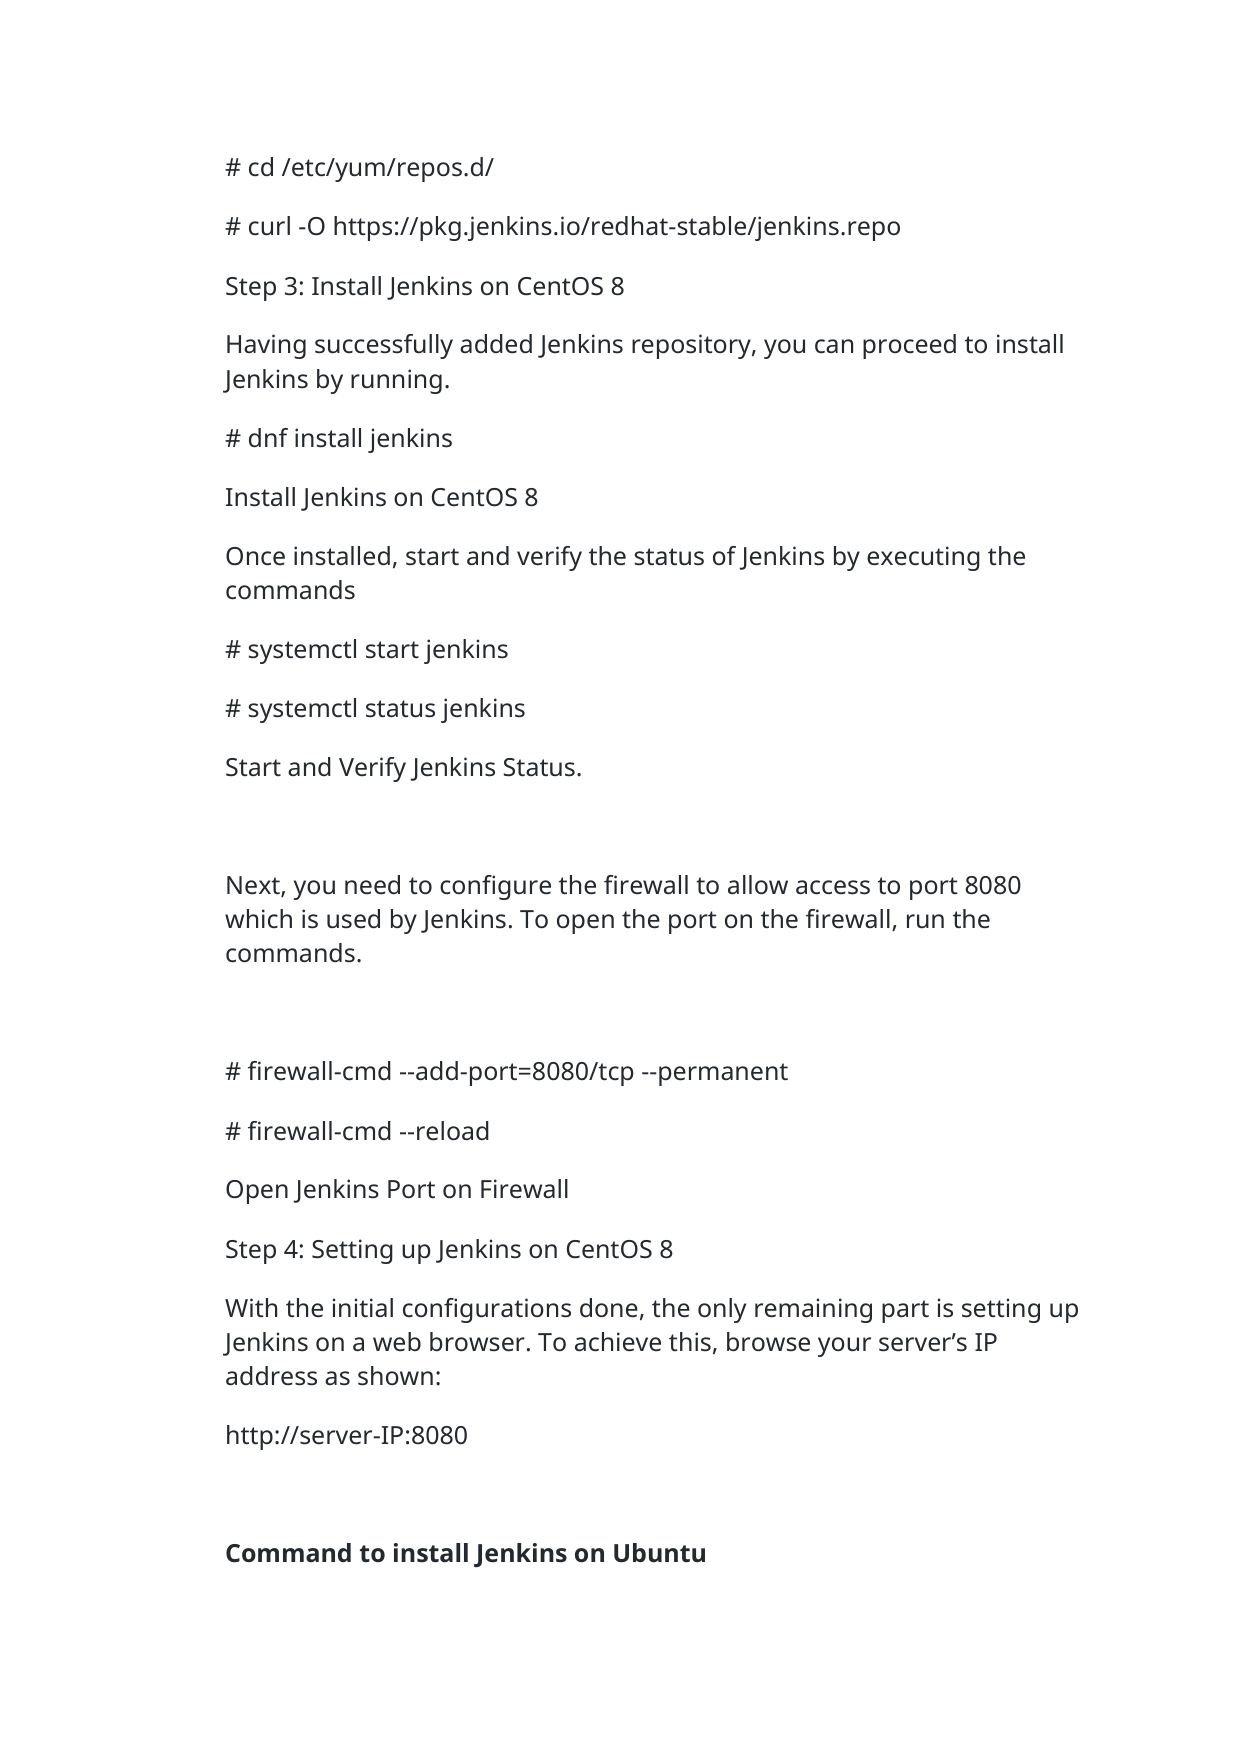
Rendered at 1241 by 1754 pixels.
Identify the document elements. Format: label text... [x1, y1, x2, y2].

text # systemctl start jenkins [225, 632, 1090, 666]
text # systemctl status jenkins [225, 691, 1090, 725]
text # curl -O https://pkg.jenkins.io/redhat-stable/jenkins.repo [225, 209, 1090, 243]
text # firewall-cmd --add-port=8080/tcp --permanent [225, 1054, 1090, 1088]
text Start and Verify Jenkins Status. [225, 750, 1090, 784]
text # firewall-cmd --reload [225, 1113, 1090, 1147]
text Command to install Jenkins on Ubuntu [225, 1536, 1090, 1570]
text http://server-IP:8080 [225, 1417, 1090, 1452]
text Install Jenkins on CentOS 8 [225, 479, 1090, 513]
text # cd /etc/yum/repos.d/ [225, 150, 1090, 184]
text Step 3: Install Jenkins on CentOS 8 [225, 268, 1090, 302]
text Having successfully added Jenkins repository, you can proceed to install Jenkins by running. [225, 327, 1090, 395]
text Open Jenkins Port on Firewall [225, 1172, 1090, 1206]
text With the initial configurations done, the only remaining part is setting up Jenkins on a web browser. To achieve this, browse your server’s IP address as shown: [225, 1290, 1090, 1392]
text # dnf install jenkins [225, 420, 1090, 454]
text Next, you need to configure the firewall to allow access to port 8080 which is used by Jenkins. To open the port on the firewall, run the commands. [225, 868, 1090, 970]
text Once installed, start and verify the status of Jenkins by executing the commands [225, 538, 1090, 607]
text Step 4: Setting up Jenkins on CentOS 8 [225, 1231, 1090, 1265]
